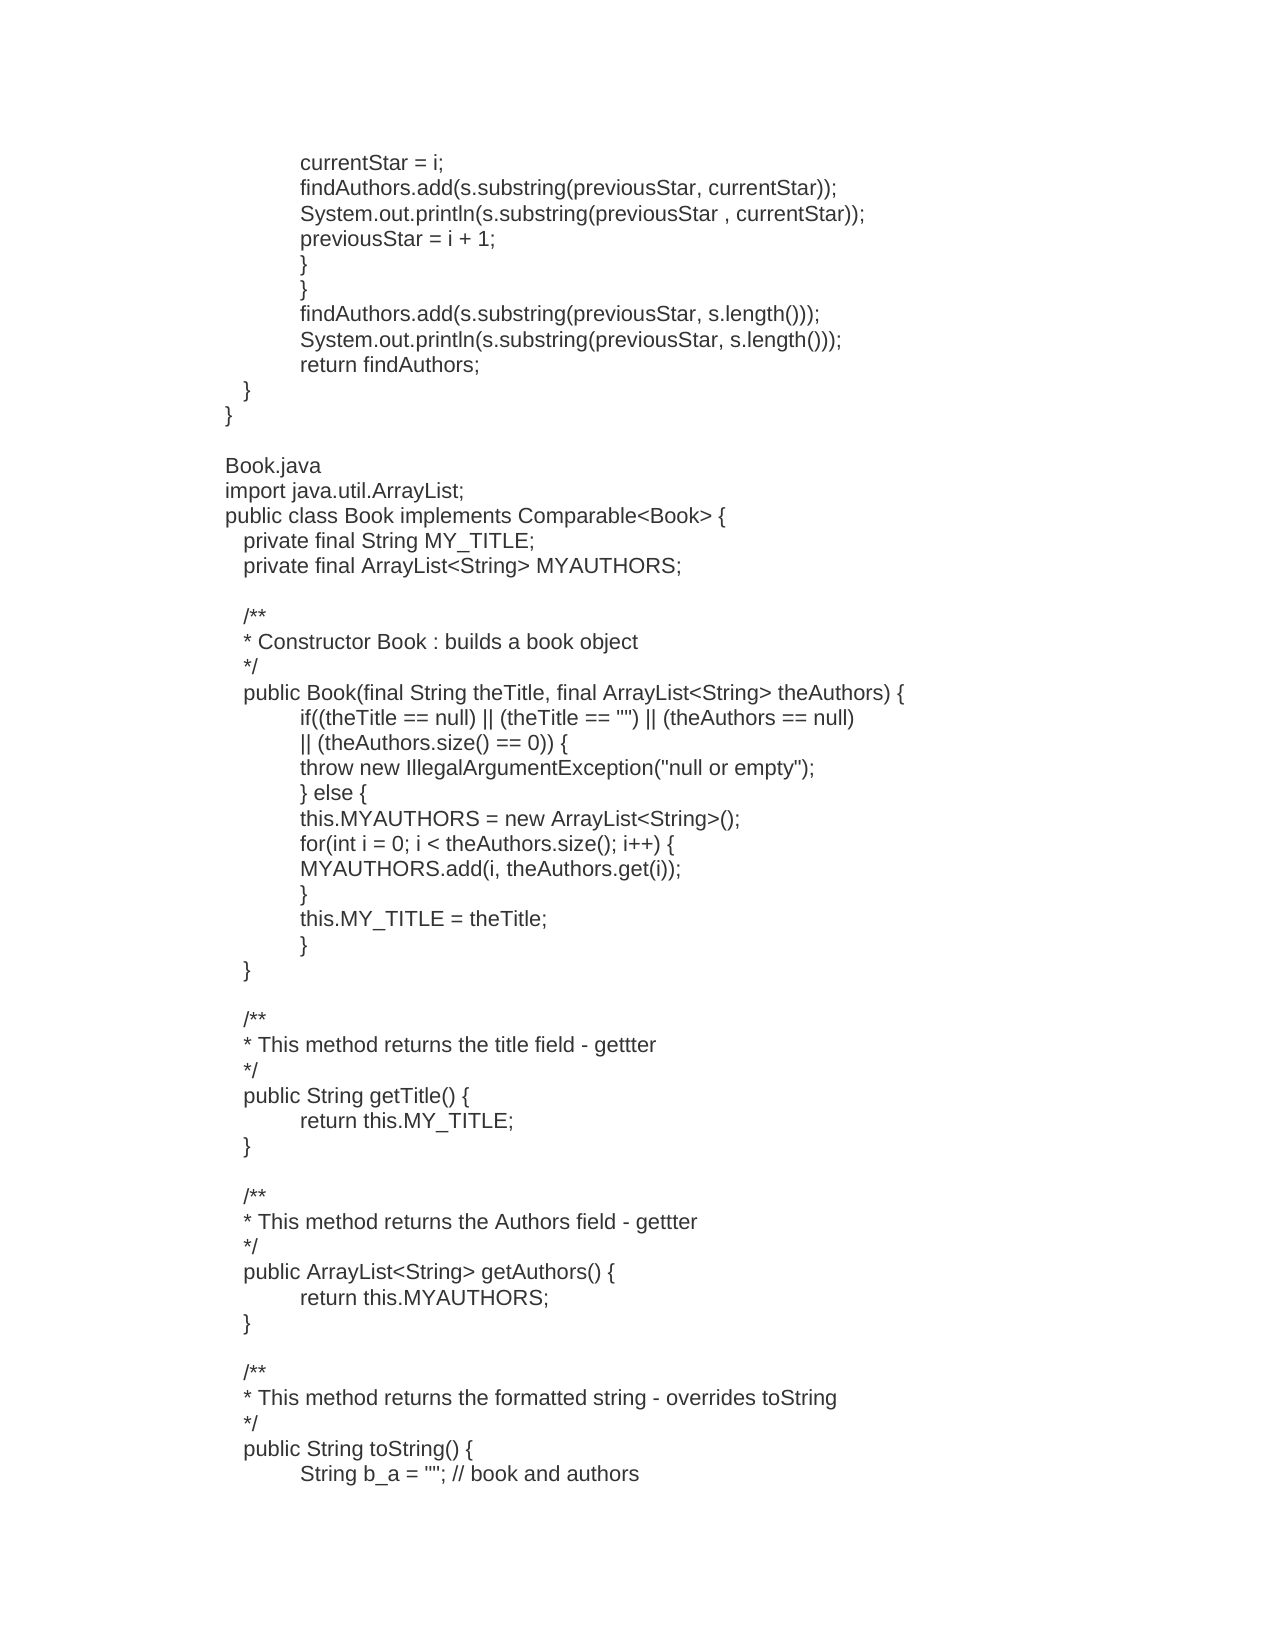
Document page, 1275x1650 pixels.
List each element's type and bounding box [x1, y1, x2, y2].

list [187, 150, 1125, 1486]
